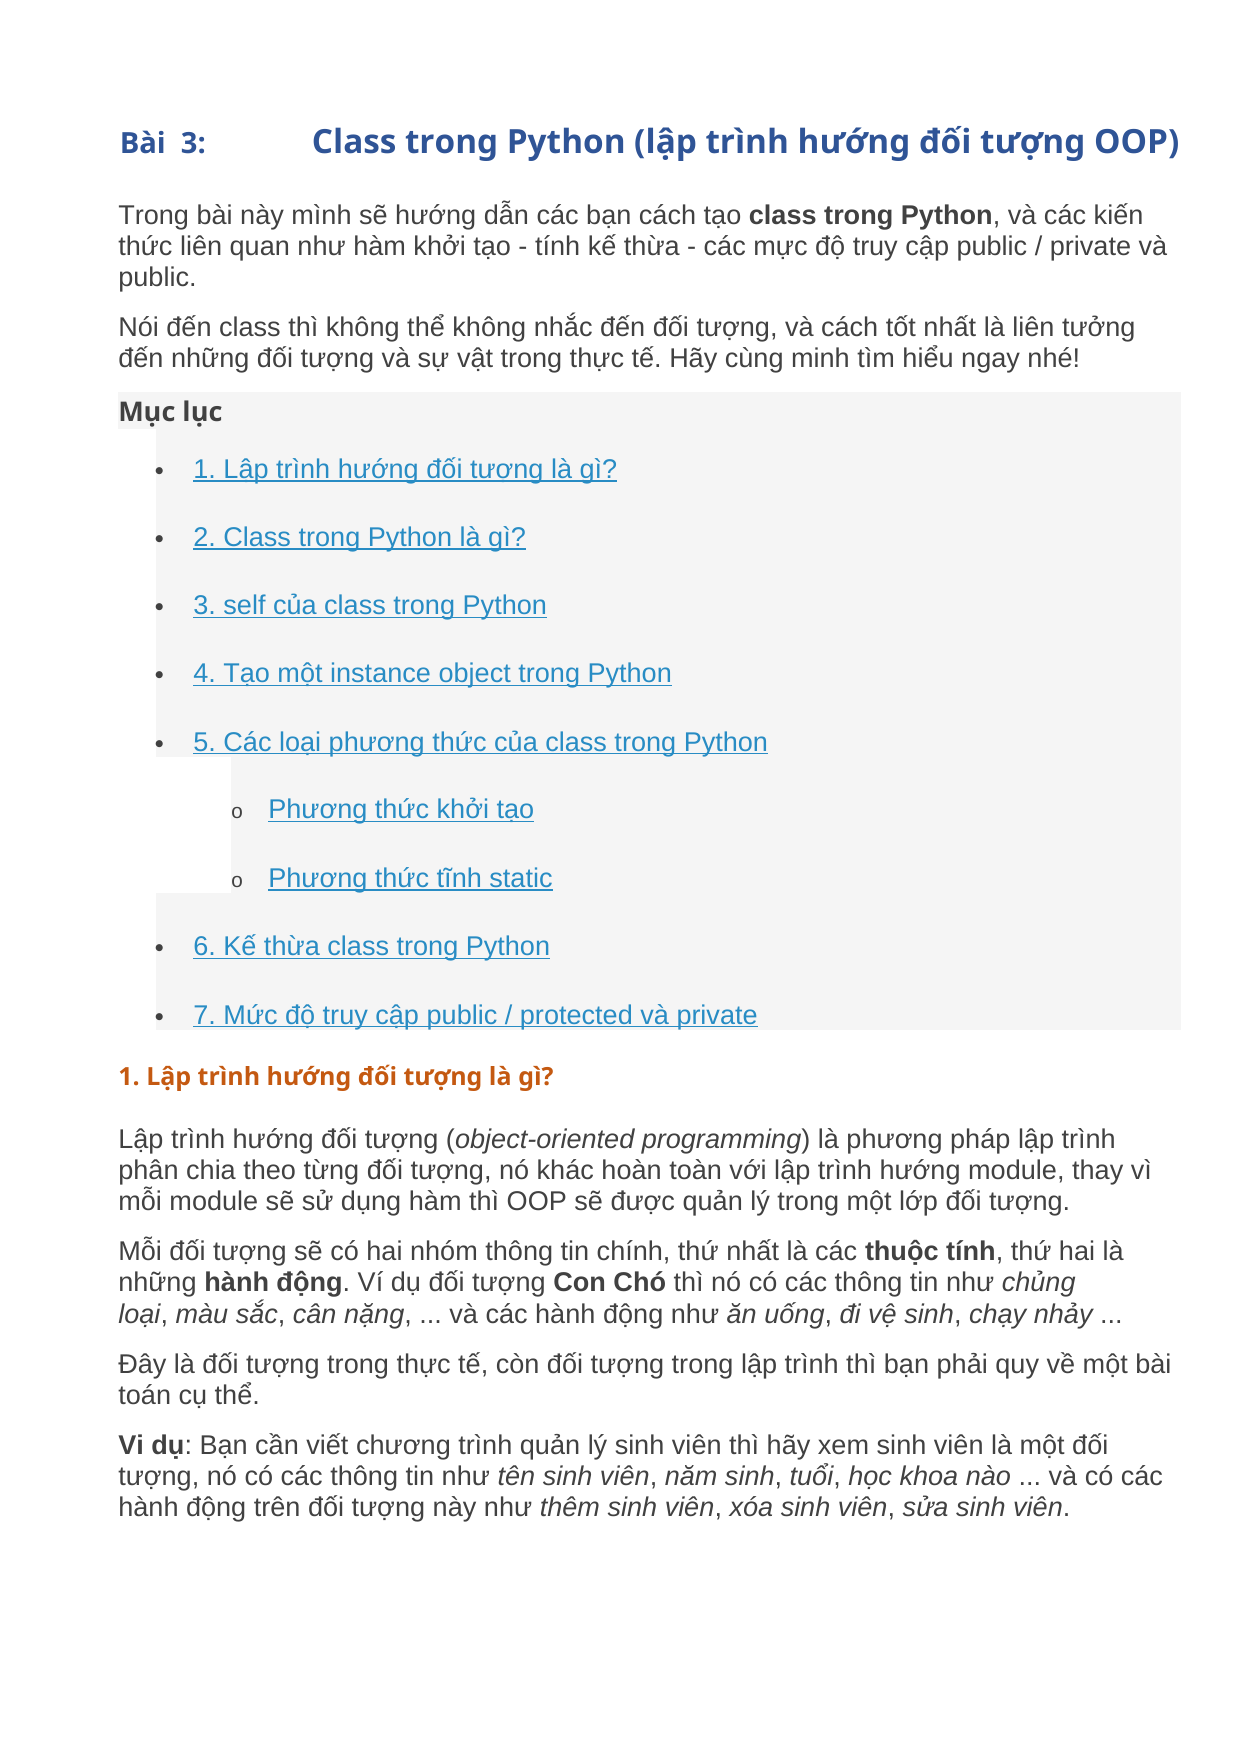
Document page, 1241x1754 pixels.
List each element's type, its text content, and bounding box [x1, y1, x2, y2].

text Vi dụ: Bạn cần viết chương trình quản lý sinh viên thì hãy xem sinh viên là một đối tượng, nó có các thông tin như tên sinh viên, năm sinh, tuổi, học khoa nào ... và có các hành động trên đối tượng này như thêm sinh viên, xóa sinh viên, sửa sinh viên. [118, 1429, 1181, 1523]
text Nói đến class thì không thể không nhắc đến đối tượng, và cách tốt nhất là liên tưởng đến những đối tượng và sự vật trong thực tế. Hãy cùng minh tìm hiểu ngay nhé! [118, 311, 1181, 374]
subtitle Class trong Python (lập trình hướng đối tượng OOP) [118, 118, 1181, 163]
list 2. Class trong Python là gì? [156, 513, 1181, 552]
text Lập trình hướng đối tượng (object-oriented programming) là phương pháp lập trình phân chia theo từng đối tượng, nó khác hoàn toàn với lập trình hướng module, thay vì mỗi module sẽ sử dụng hàm thì OOP sẽ được quản lý trong một lớp đối tượng. [118, 1123, 1181, 1216]
text Trong bài này mình sẽ hướng dẫn các bạn cách tạo class trong Python, và các kiến thức liên quan như hàm khởi tạo - tính kế thừa - các mực độ truy cập public / private và public. [118, 199, 1181, 292]
list 4. Tạo một instance object trong Python [156, 650, 1181, 689]
list 3. self của class trong Python [156, 581, 1181, 621]
subtitle Lập trình hướng đối tượng là gì? [118, 1059, 1181, 1093]
list 6. Kế thừa class trong Python [156, 923, 1181, 962]
list Phương thức khởi tạo [231, 786, 1181, 825]
text Mỗi đối tượng sẽ có hai nhóm thông tin chính, thứ nhất là các thuộc tính, thứ hai là những hành động. Ví dụ đối tượng Con Chó thì nó có các thông tin như chủng loại, màu sắc, cân nặng, ... và các hành động như ăn uống, đi vệ sinh, chạy nhảy ... [118, 1235, 1181, 1329]
list 5. Các loại phương thức của class trong Python [156, 718, 1181, 757]
text Mục lục [118, 392, 1181, 429]
list Phương thức tĩnh static [231, 854, 1181, 893]
list 1. Lập trình hướng đối tượng là gì? [156, 445, 1181, 484]
list 7. Mức độ truy cập public / protected và private [156, 991, 1181, 1030]
text Đây là đối tượng trong thực tế, còn đối tượng trong lập trình thì bạn phải quy về một bài toán cụ thể. [118, 1348, 1181, 1410]
